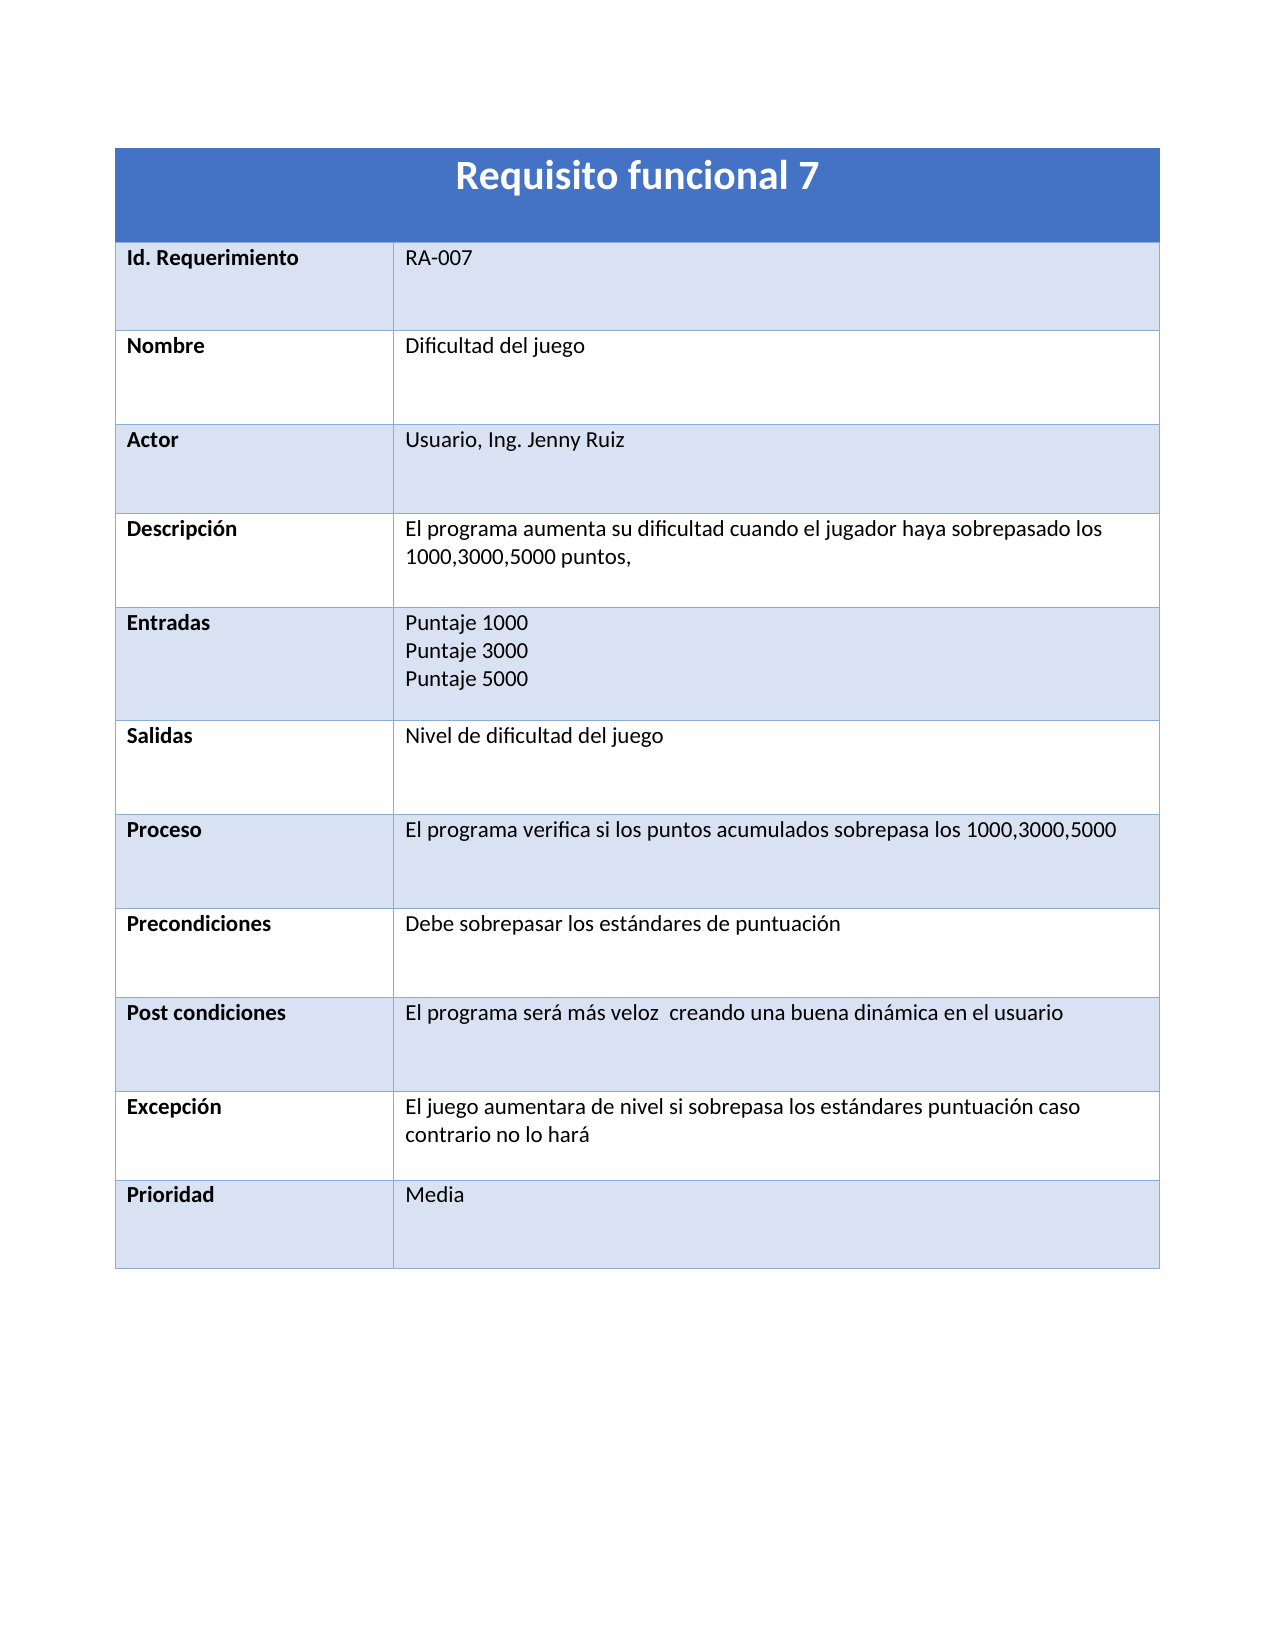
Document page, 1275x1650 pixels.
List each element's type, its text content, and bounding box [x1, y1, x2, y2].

table_cell El programa aumenta su dificultad cuando el jugador haya sobrepasado los 1000,3000,5000 puntos, [394, 514, 1159, 607]
table_cell Excepción [116, 1092, 393, 1179]
table_cell El programa verifica si los puntos acumulados sobrepasa los 1000,3000,5000 [394, 815, 1159, 908]
table_cell Proceso [116, 815, 393, 908]
table_cell Puntaje 1000 Puntaje 3000 Puntaje 5000 [394, 608, 1159, 720]
table_cell Actor [116, 425, 393, 513]
table_cell Usuario, Ing. Jenny Ruiz [394, 425, 1159, 513]
table_cell Descripción [116, 514, 393, 607]
table_cell Id. Requerimiento [116, 243, 393, 330]
table_cell Prioridad [116, 1181, 393, 1268]
table_cell El juego aumentara de nivel si sobrepasa los estándares puntuación caso contrario no lo hará [394, 1092, 1159, 1179]
table_cell Dificultad del juego [394, 331, 1159, 424]
table_cell Salidas [116, 721, 393, 814]
table_cell Nombre [116, 331, 393, 424]
table_cell RA-007 [394, 243, 1159, 330]
table_cell Nivel de dificultad del juego [394, 721, 1159, 814]
table_header Requisito funcional 7 [116, 149, 1159, 242]
table_cell Precondiciones [116, 909, 393, 997]
table_cell Entradas [116, 608, 393, 720]
table_cell Media [394, 1181, 1159, 1268]
table_cell Debe sobrepasar los estándares de puntuación [394, 909, 1159, 997]
table_cell Post condiciones [116, 998, 393, 1091]
table_cell El programa será más veloz creando una buena dinámica en el usuario [394, 998, 1159, 1091]
